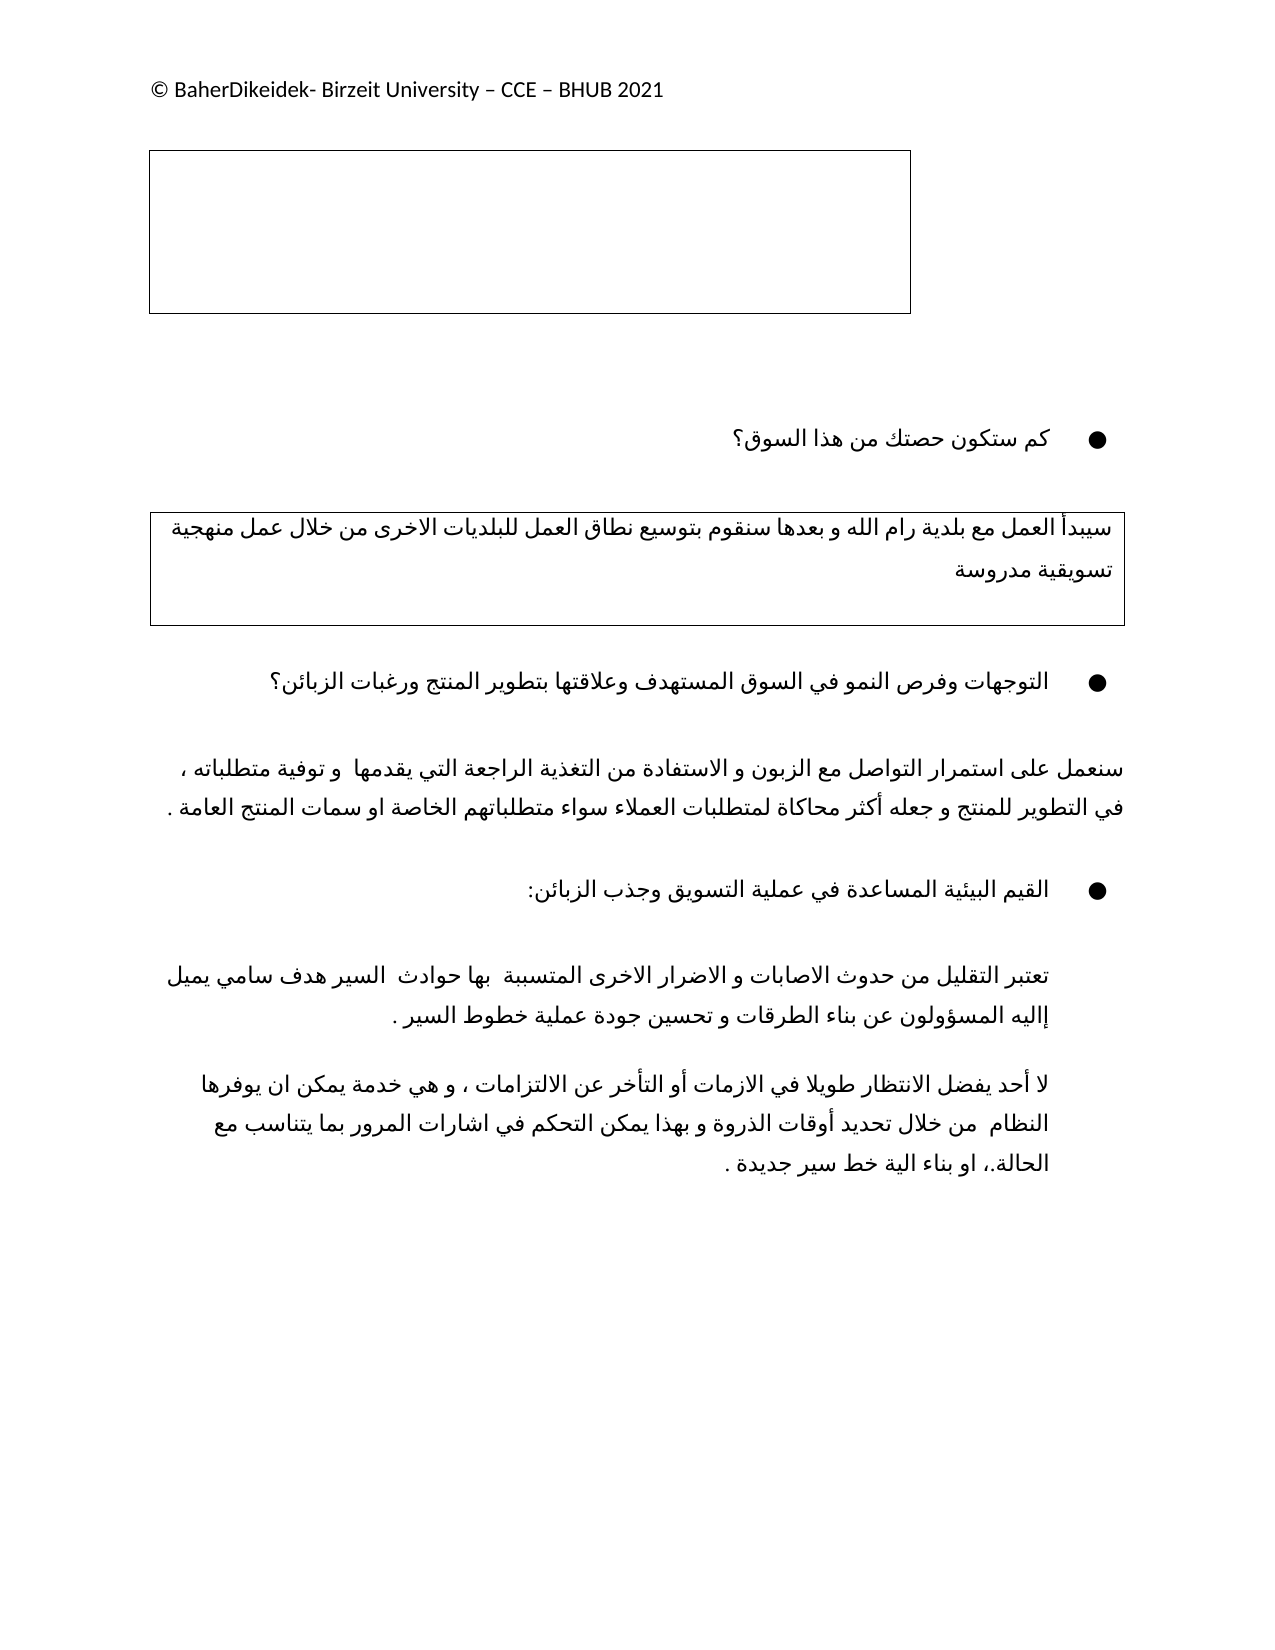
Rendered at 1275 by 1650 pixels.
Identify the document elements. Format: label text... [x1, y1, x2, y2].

text سنعمل على استمرار التواصل مع الزبون و الاستفادة من التغذية الراجعة التي يقدمها و توفية متطلباته ، في التطوير للمنتج و جعله أكثر محاكاة لمتطلبات العملاء سواء متطلباتهم الخاصة او سمات المنتج العامة . [150, 755, 1125, 821]
text لا أحد يفضل الانتظار طويلا في الازمات أو التأخر عن الالتزامات ، و هي خدمة يمكن ان يوفرها النظام من خلال تحديد أوقات الذروة و بهذا يمكن التحكم في اشارات المرور بما يتناسب مع الحالة.، او بناء الية خط سير جديدة . [150, 1071, 1050, 1176]
list كم ستكون حصتك من هذا السوق؟ [150, 412, 1087, 459]
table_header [150, 151, 910, 313]
list القيم البيئية المساعدة في عملية التسويق وجذب الزبائن: [150, 863, 1087, 910]
table_header سيبدأ العمل مع بلدية رام الله و بعدها سنقوم بتوسيع نطاق العمل للبلديات الاخرى من خلال عمل منهجية تسويقية مدروسة [151, 513, 1124, 625]
list التوجهات وفرص النمو في السوق المستهدف وعلاقتها بتطوير المنتج ورغبات الزبائن؟ [150, 655, 1087, 702]
text تعتبر التقليل من حدوث الاصابات و الاضرار الاخرى المتسببة بها حوادث السير هدف سامي يميل إاليه المسؤولون عن بناء الطرقات و تحسين جودة عملية خطوط السير . [150, 963, 1050, 1028]
